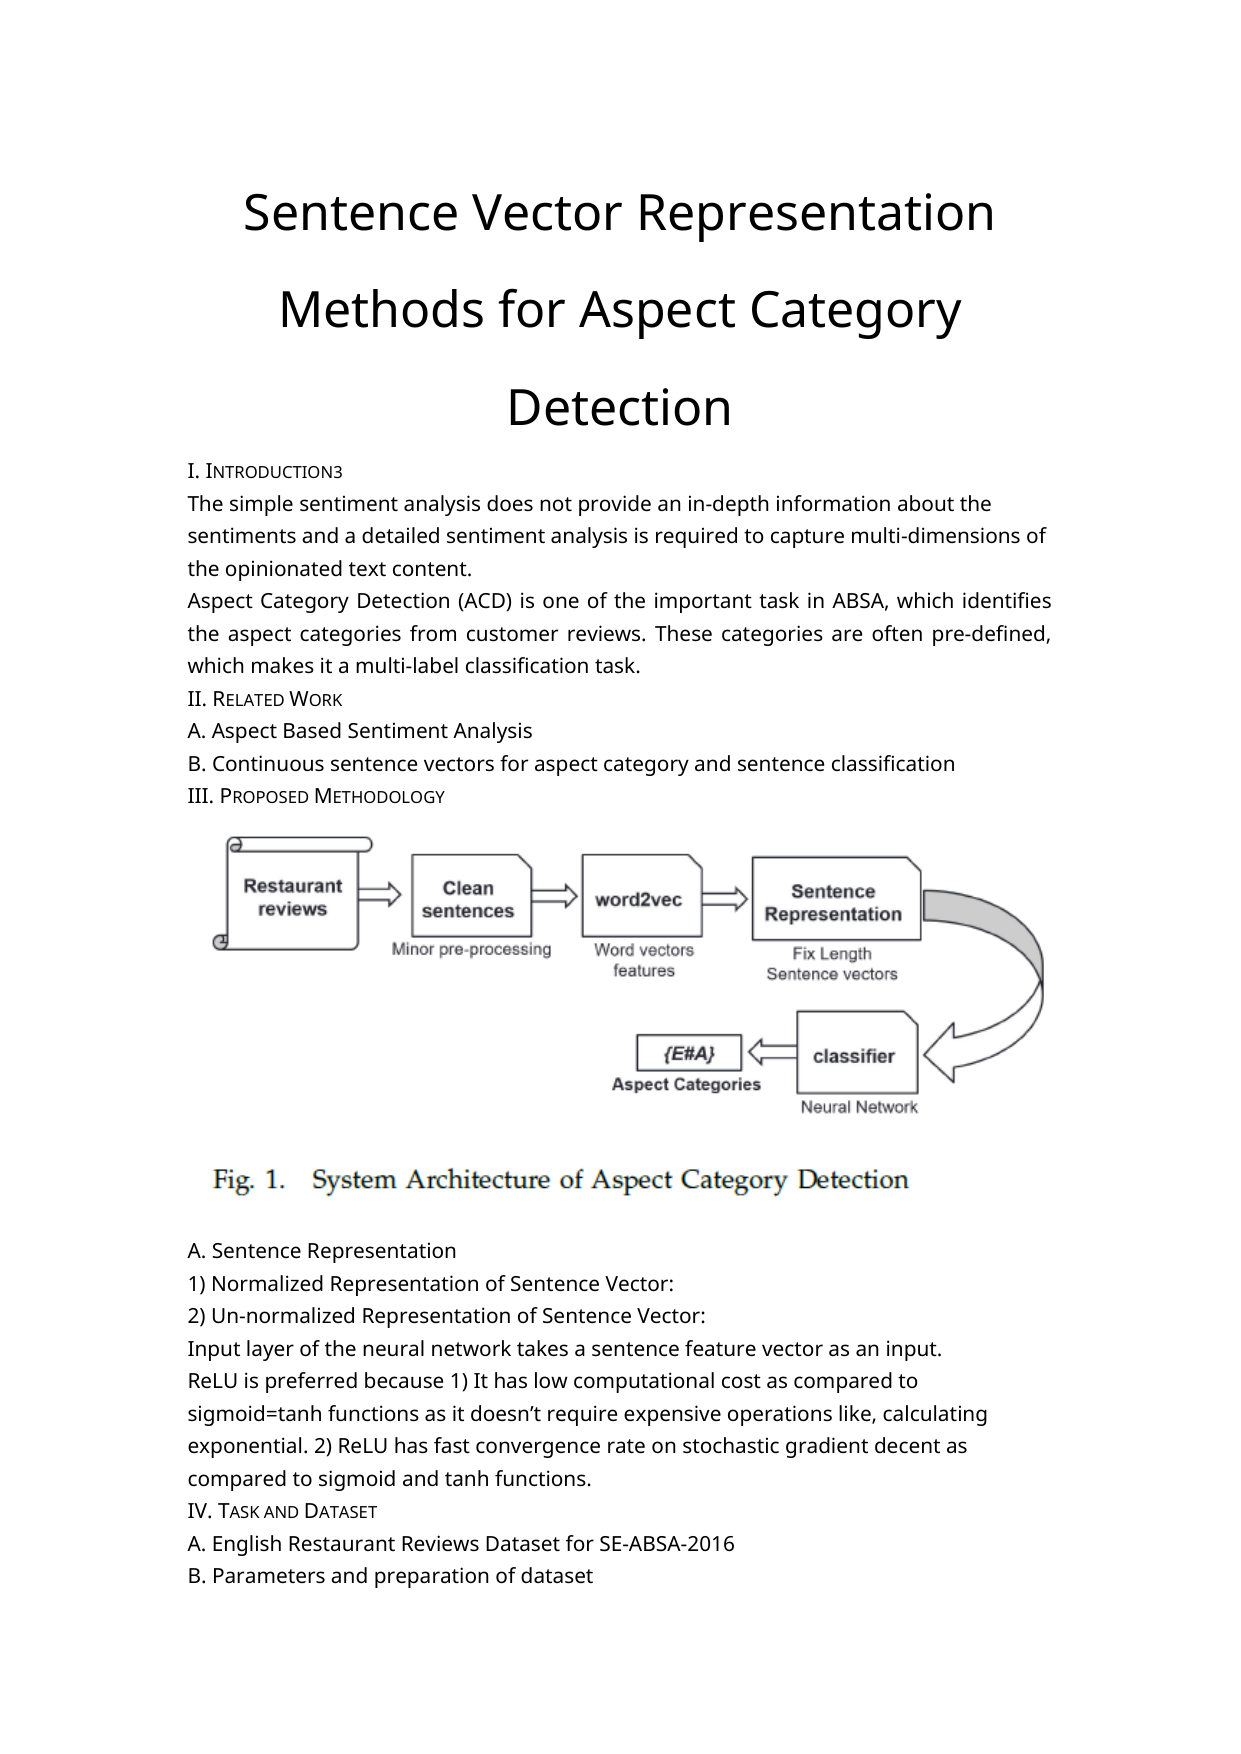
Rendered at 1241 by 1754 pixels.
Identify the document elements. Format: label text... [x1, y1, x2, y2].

text Aspect Category Detection (ACD) is one of the important task in ABSA, which identifies the aspect categories from customer reviews. These categories are often pre-defined, which makes it a multi-label classification task. [187, 584, 1053, 682]
text A. Aspect Based Sentiment Analysis [187, 714, 1053, 747]
text B. Continuous sentence vectors for aspect category and sentence classification [187, 747, 1053, 779]
text A. Sentence Representation [187, 1234, 1053, 1267]
text 2) Un-normalized Representation of Sentence Vector: [187, 1299, 1053, 1332]
text The simple sentiment analysis does not provide an in-depth information about the sentiments and a detailed sentiment analysis is required to capture multi-dimensions of the opinionated text content. [187, 487, 1053, 584]
text B. Parameters and preparation of dataset [187, 1559, 1053, 1592]
text ReLU is preferred because 1) It has low computational cost as compared to sigmoid=tanh functions as it doesn’t require expensive operations like, calculating exponential. 2) ReLU has fast convergence rate on stochastic gradient decent as compared to sigmoid and tanh functions. [187, 1364, 1053, 1494]
text Sentence Vector Representation Methods for Aspect Category Detection [187, 162, 1053, 454]
text III. PROPOSED METHODOLOGY [187, 779, 1053, 812]
text IV. TASK AND DATASET [187, 1494, 1053, 1527]
text II. RELATED WORK [187, 682, 1053, 714]
text 1) Normalized Representation of Sentence Vector: [187, 1267, 1053, 1299]
text A. English Restaurant Reviews Dataset for SE-ABSA-2016 [187, 1527, 1053, 1559]
text I. INTRODUCTION3 [187, 454, 1053, 487]
picture [187, 812, 1053, 1210]
text Input layer of the neural network takes a sentence feature vector as an input. [187, 1332, 1053, 1364]
